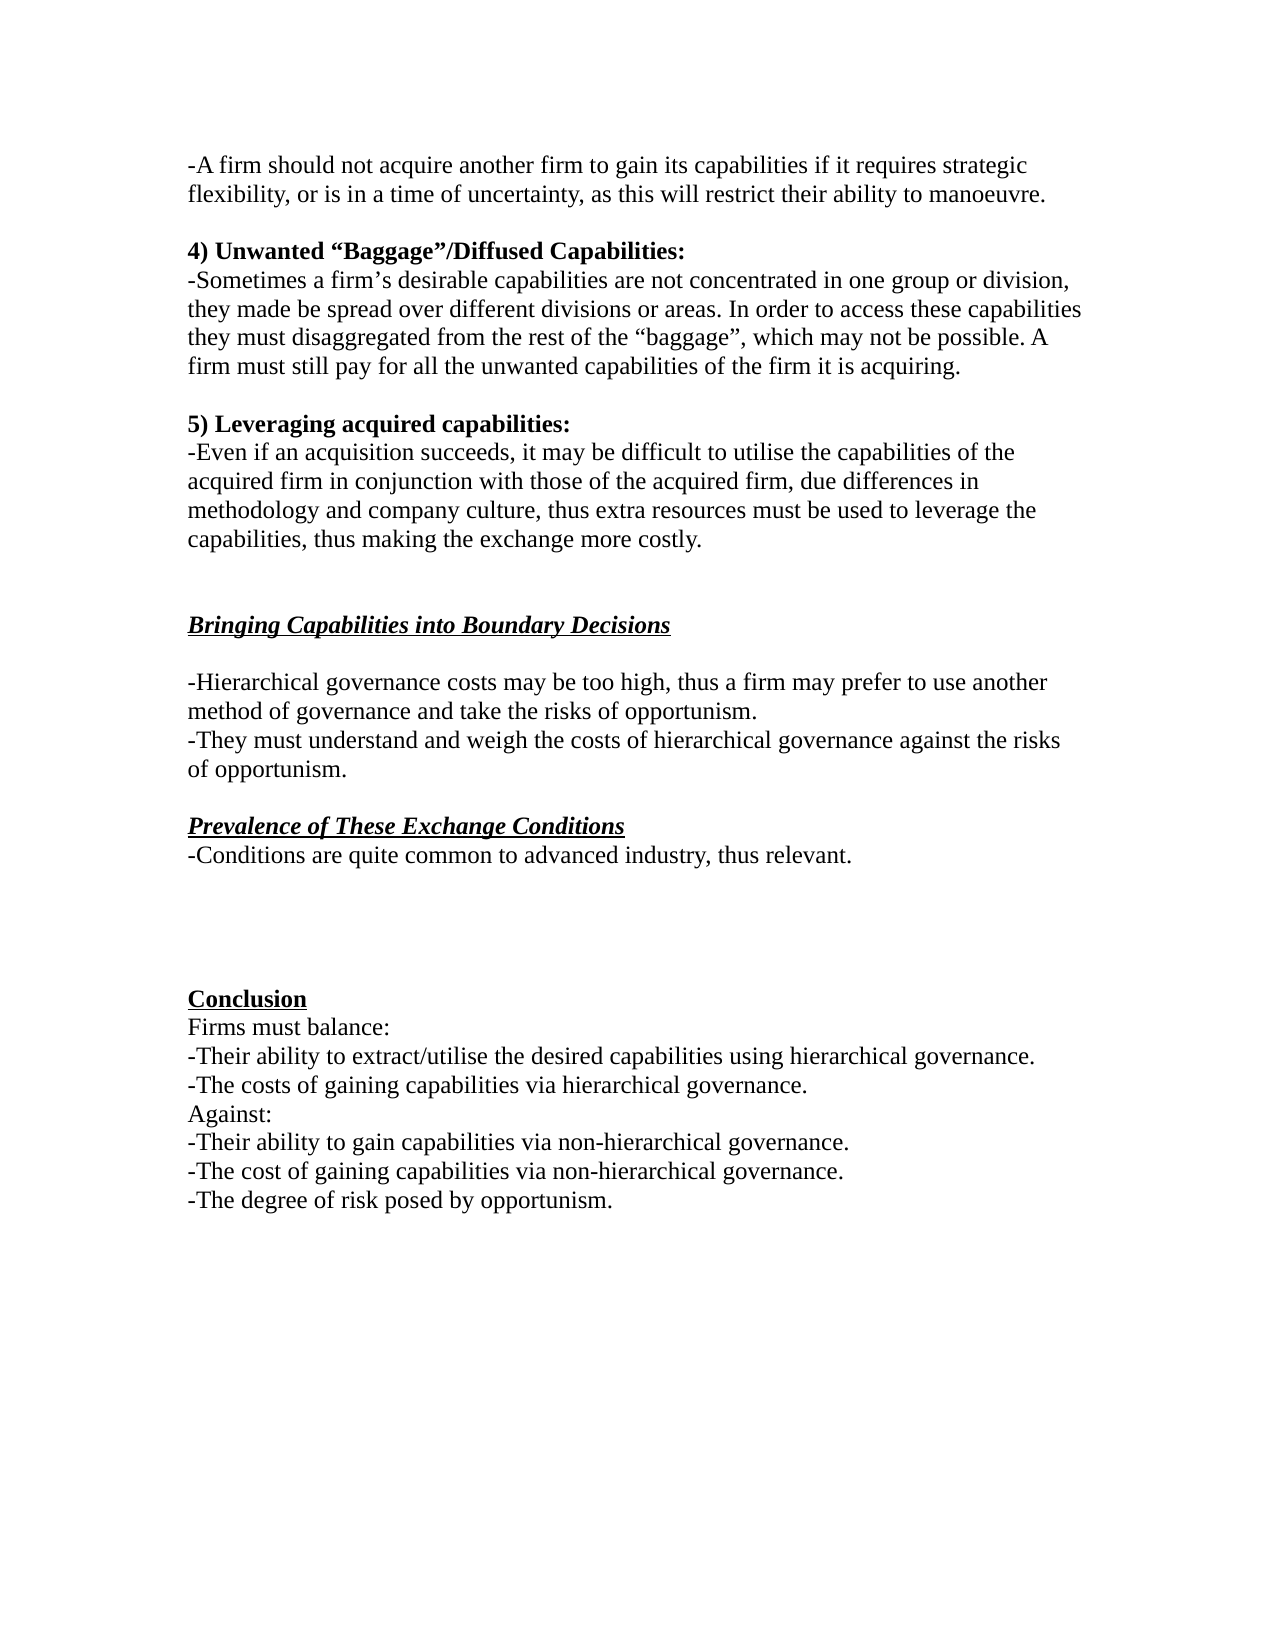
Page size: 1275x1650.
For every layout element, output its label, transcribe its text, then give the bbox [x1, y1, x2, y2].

text Prevalence of These Exchange Conditions [187, 811, 1087, 840]
text 5) Leveraging acquired capabilities: [187, 409, 1087, 437]
text -Sometimes a firm’s desirable capabilities are not concentrated in one group or division, they made be spread over different divisions or areas. In order to access these capabilities they must disaggregated from the rest of the “baggage”, which may not be possible. A firm must still pay for all the unwanted capabilities of the firm it is acquiring. [187, 265, 1087, 380]
text Firms must balance: [187, 1012, 1087, 1041]
text -Their ability to extract/utilise the desired capabilities using hierarchical governance. [187, 1041, 1087, 1070]
text -Conditions are quite common to advanced industry, thus relevant. [187, 840, 1087, 869]
text -The cost of gaining capabilities via non-hierarchical governance. [187, 1156, 1087, 1185]
text Bringing Capabilities into Boundary Decisions [187, 610, 1087, 639]
text -Their ability to gain capabilities via non-hierarchical governance. [187, 1127, 1087, 1156]
text Conclusion [187, 984, 1087, 1012]
text -The degree of risk posed by opportunism. [187, 1185, 1087, 1214]
text -A firm should not acquire another firm to gain its capabilities if it requires strategic flexibility, or is in a time of uncertainty, as this will restrict their ability to manoeuvre. [187, 150, 1087, 207]
text Against: [187, 1099, 1087, 1127]
text -Even if an acquisition succeeds, it may be difficult to utilise the capabilities of the acquired firm in conjunction with those of the acquired firm, due differences in methodology and company culture, thus extra resources must be used to leverage the capabilities, thus making the exchange more costly. [187, 437, 1087, 552]
text -They must understand and weigh the costs of hierarchical governance against the risks of opportunism. [187, 725, 1087, 782]
text 4) Unwanted “Baggage”/Diffused Capabilities: [187, 236, 1087, 265]
text -Hierarchical governance costs may be too high, thus a firm may prefer to use another method of governance and take the risks of opportunism. [187, 667, 1087, 725]
text -The costs of gaining capabilities via hierarchical governance. [187, 1070, 1087, 1099]
